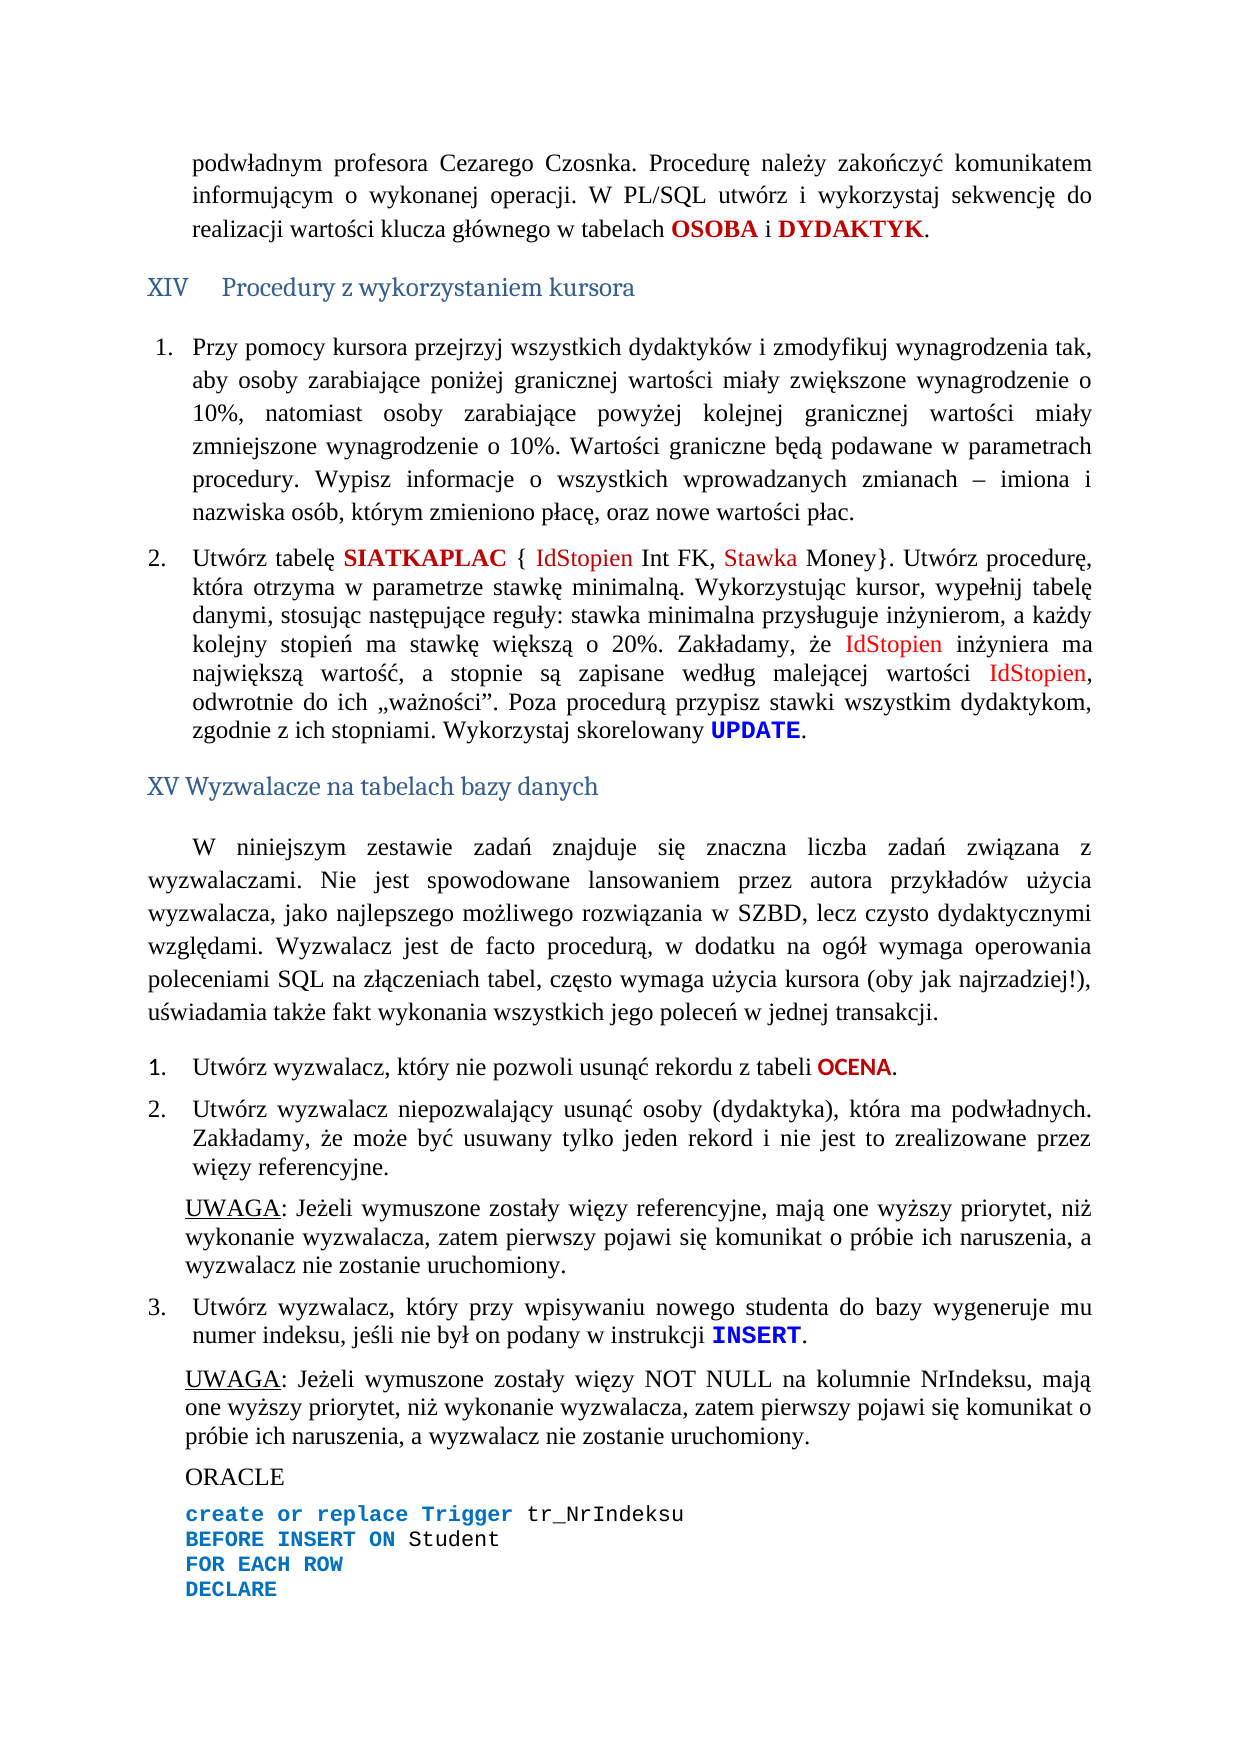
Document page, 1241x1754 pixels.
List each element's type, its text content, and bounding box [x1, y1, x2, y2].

subtitle Wyzwalacze na tabelach bazy danych [148, 771, 1093, 802]
list Utwórz tabelę SIATKAPLAC { IdStopien Int FK, Stawka Money}. Utwórz procedurę, która otrzyma w parametrze stawkę minimalną. Wykorzystując kursor, wypełnij tabelę danymi, stosując następujące reguły: stawka minimalna przysługuje inżynierom, a każdy kolejny stopień ma stawkę większą o 20%. Zakładamy, że IdStopien inżyniera ma największą wartość, a stopnie są zapisane według malejącej wartości IdStopien, odwrotnie do ich „ważności”. Poza procedurą przypisz stawki wszystkim dydaktykom, zgodnie z ich stopniami. Wykorzystaj skorelowany UPDATE. [148, 543, 1093, 746]
list DECLARE [185, 1578, 1093, 1603]
list W niniejszym zestawie zadań znajduje się znaczna liczba zadań związana z wyzwalaczami. Nie jest spowodowane lansowaniem przez autora przykładów użycia wyzwalacza, jako najlepszego możliwego rozwiązania w SZBD, lecz czysto dydaktycznymi względami. Wyzwalacz jest de facto procedurą, w dodatku na ogół wymaga operowania poleceniami SQL na złączeniach tabel, często wymaga użycia kursora (oby jak najrzadziej!), uświadamia także fakt wykonania wszystkich jego poleceń w jednej transakcji. [148, 832, 1093, 1026]
list UWAGA: Jeżeli wymuszone zostały więzy NOT NULL na kolumnie NrIndeksu, mają one wyższy priorytet, niż wykonanie wyzwalacza, zatem pierwszy pojawi się komunikat o próbie ich naruszenia, a wyzwalacz nie zostanie uruchomiony. [185, 1364, 1093, 1450]
list Utwórz wyzwalacz niepozwalający usunąć osoby (dydaktyka), która ma podwładnych. Zakładamy, że może być usuwany tylko jeden rekord i nie jest to zrealizowane przez więzy referencyjne. [148, 1094, 1093, 1180]
list Utwórz wyzwalacz, który przy wpisywaniu nowego studenta do bazy wygeneruje mu numer indeksu, jeśli nie był on podany w instrukcji INSERT. [148, 1292, 1093, 1351]
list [148, 148, 1093, 242]
list UWAGA: Jeżeli wymuszone zostały więzy referencyjne, mają one wyższy priorytet, niż wykonanie wyzwalacza, zatem pierwszy pojawi się komunikat o próbie ich naruszenia, a wyzwalacz nie zostanie uruchomiony. [185, 1193, 1093, 1279]
list create or replace Trigger tr_NrIndeksu [185, 1504, 1093, 1528]
list Utwórz wyzwalacz, który nie pozwoli usunąć rekordu z tabeli OCENA. [148, 1051, 1093, 1082]
list BEFORE INSERT ON Student [185, 1528, 1093, 1553]
list FOR EACH ROW [185, 1553, 1093, 1578]
list ORACLE [185, 1462, 1093, 1491]
list Przy pomocy kursora przejrzyj wszystkich dydaktyków i zmodyfikuj wynagrodzenia tak, aby osoby zarabiające poniżej granicznej wartości miały zwiększone wynagrodzenie o 10%, natomiast osoby zarabiające powyżej kolejnej granicznej wartości miały zmniejszone wynagrodzenie o 10%. Wartości graniczne będą podawane w parametrach procedury. Wypisz informacje o wszystkich wprowadzanych zmianach – imiona i nazwiska osób, którym zmieniono płacę, oraz nowe wartości płac. [154, 332, 1093, 526]
subtitle Procedury z wykorzystaniem kursora [148, 272, 1093, 303]
